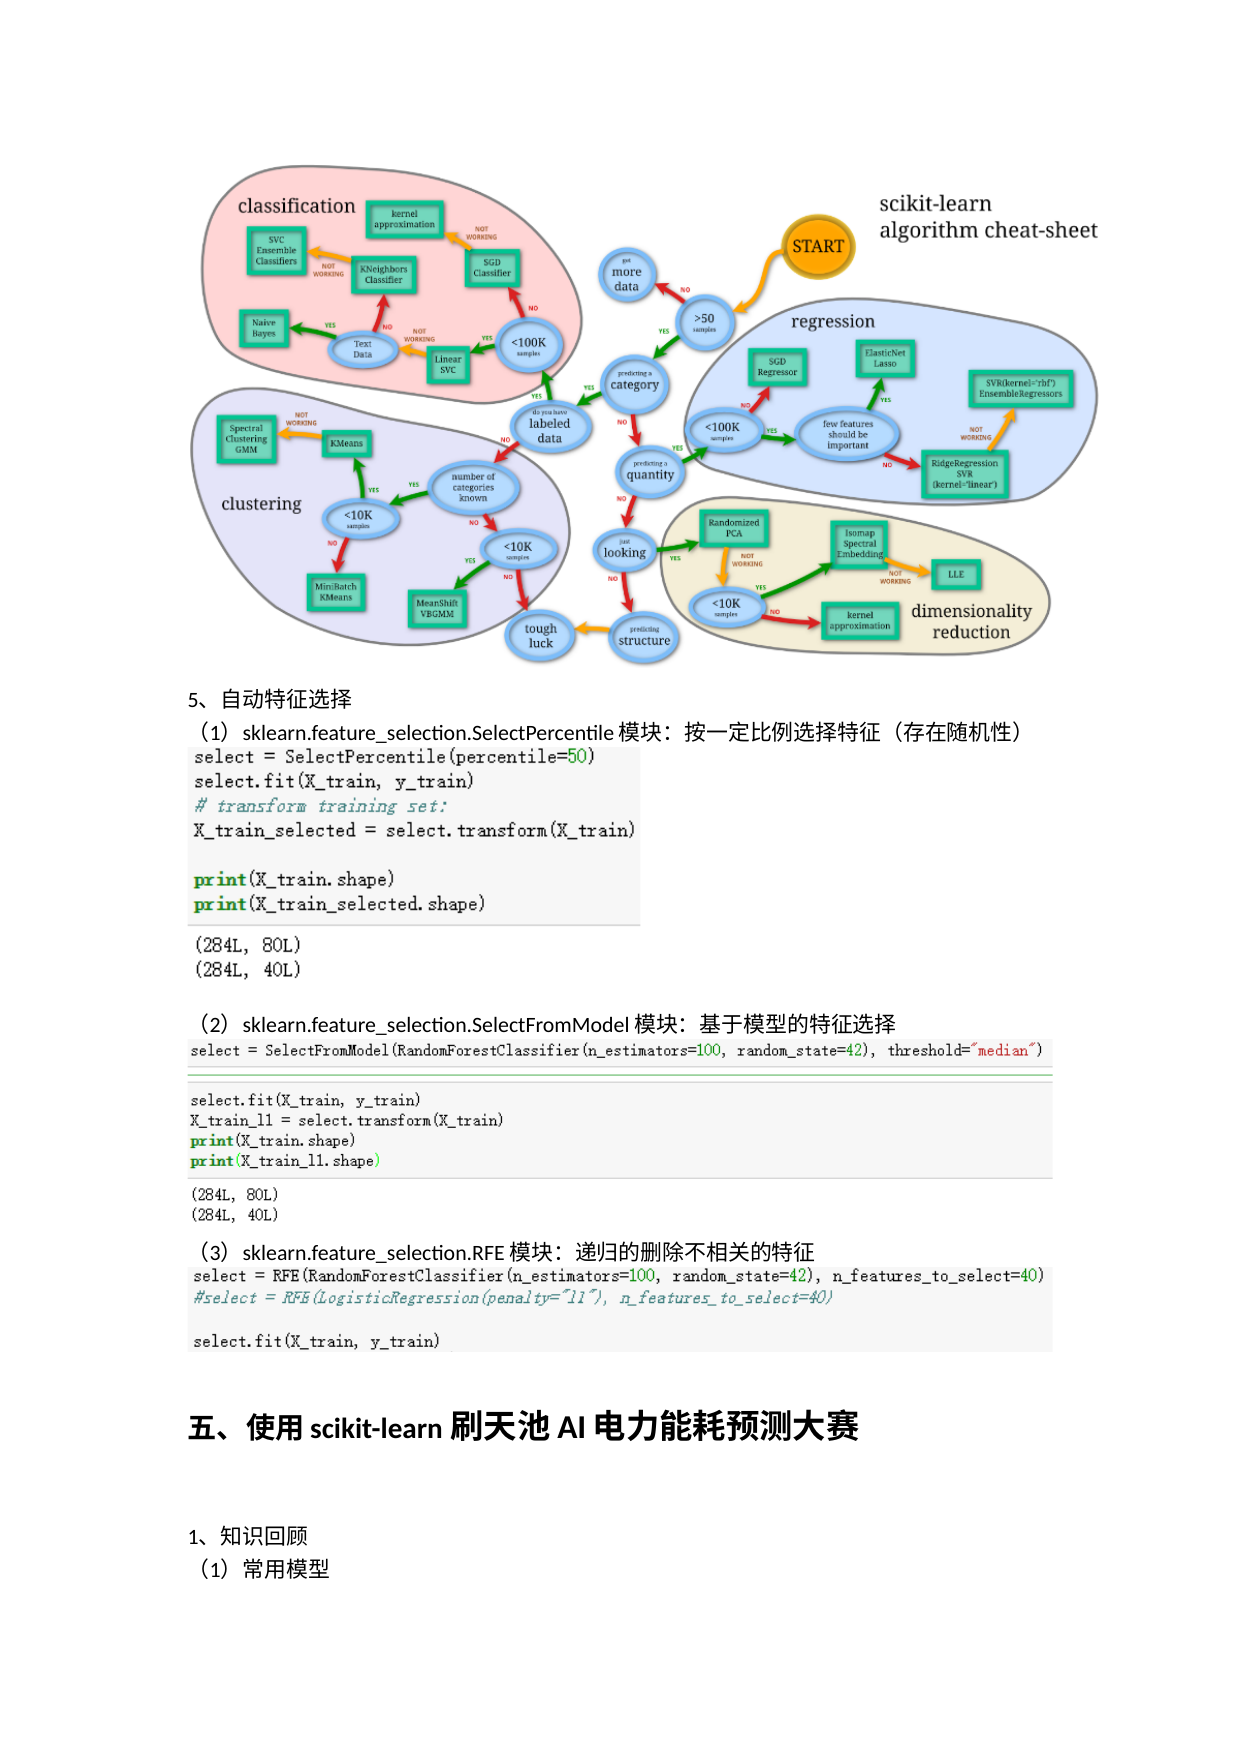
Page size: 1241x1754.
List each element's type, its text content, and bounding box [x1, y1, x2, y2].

text 5、自动特征选择 [187, 682, 1053, 714]
picture [187, 1039, 1053, 1230]
picture [187, 1267, 1053, 1352]
text （3）sklearn.feature_selection.RFE模块：递归的删除不相关的特征 [187, 1234, 1053, 1267]
text 1、知识回顾 [187, 1519, 1053, 1551]
picture [187, 747, 641, 981]
text （2）sklearn.feature_selection.SelectFromModel模块：基于模型的特征选择 [187, 1007, 1053, 1039]
text （1）常用模型 [187, 1551, 1053, 1584]
text （1）sklearn.feature_selection.SelectPercentile模块：按一定比例选择特征（存在随机性） [187, 714, 1053, 747]
picture [187, 162, 1109, 672]
subtitle 五、使用scikit-learn 刷天池AI电力能耗预测大赛 [187, 1392, 1053, 1457]
